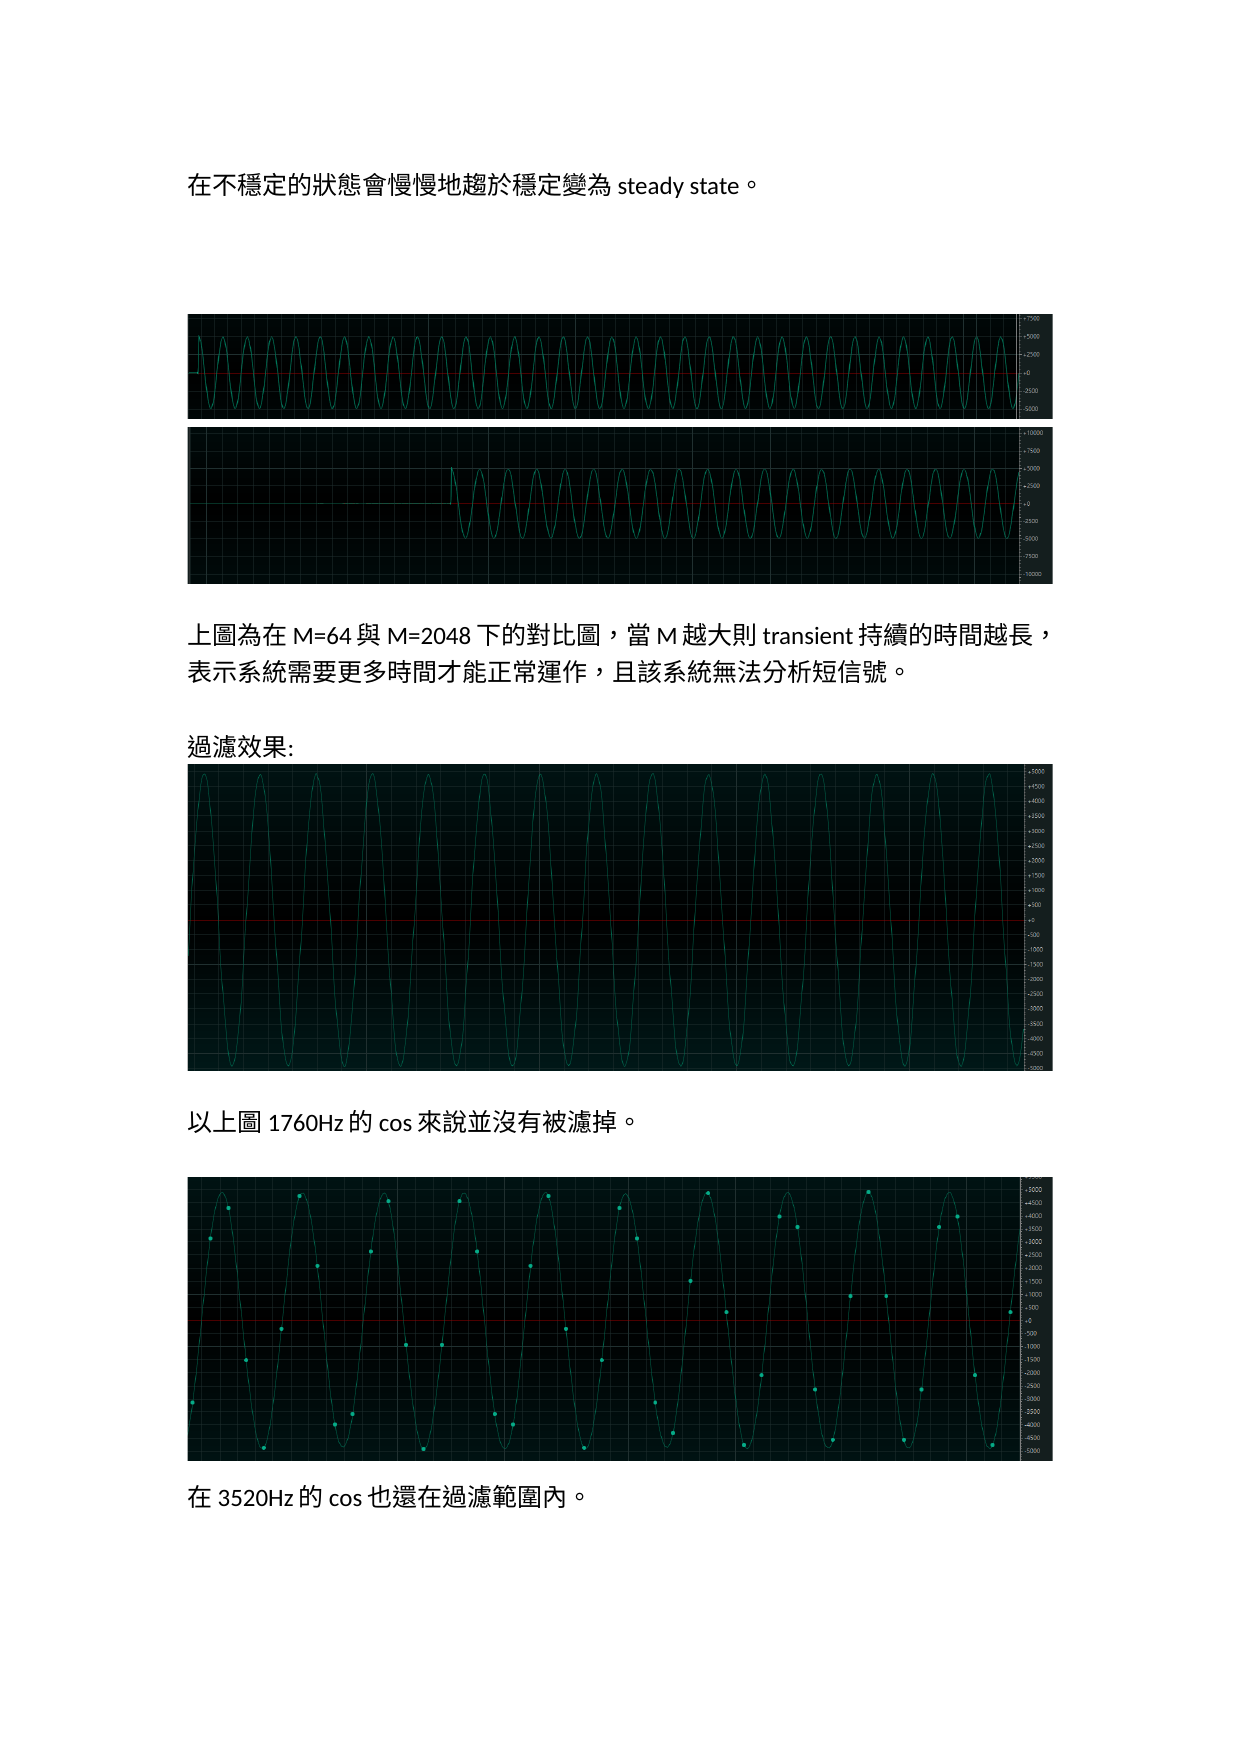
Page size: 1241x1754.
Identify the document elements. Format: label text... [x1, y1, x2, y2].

text 在3520Hz的cos也還在過濾範圍內。 [187, 1477, 1053, 1514]
picture [187, 1177, 1053, 1461]
picture [187, 427, 1053, 584]
text 過濾效果: [187, 727, 1053, 764]
picture [187, 764, 1053, 1071]
text 上圖為在M=64與M=2048下的對比圖，當M越大則transient持續的時間越長，表示系統需要更多時間才能正常運作，且該系統無法分析短信號。 [187, 614, 1053, 689]
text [187, 164, 1053, 202]
text 以上圖1760Hz的cos來說並沒有被濾掉。 [187, 1102, 1053, 1139]
picture [187, 314, 1053, 419]
